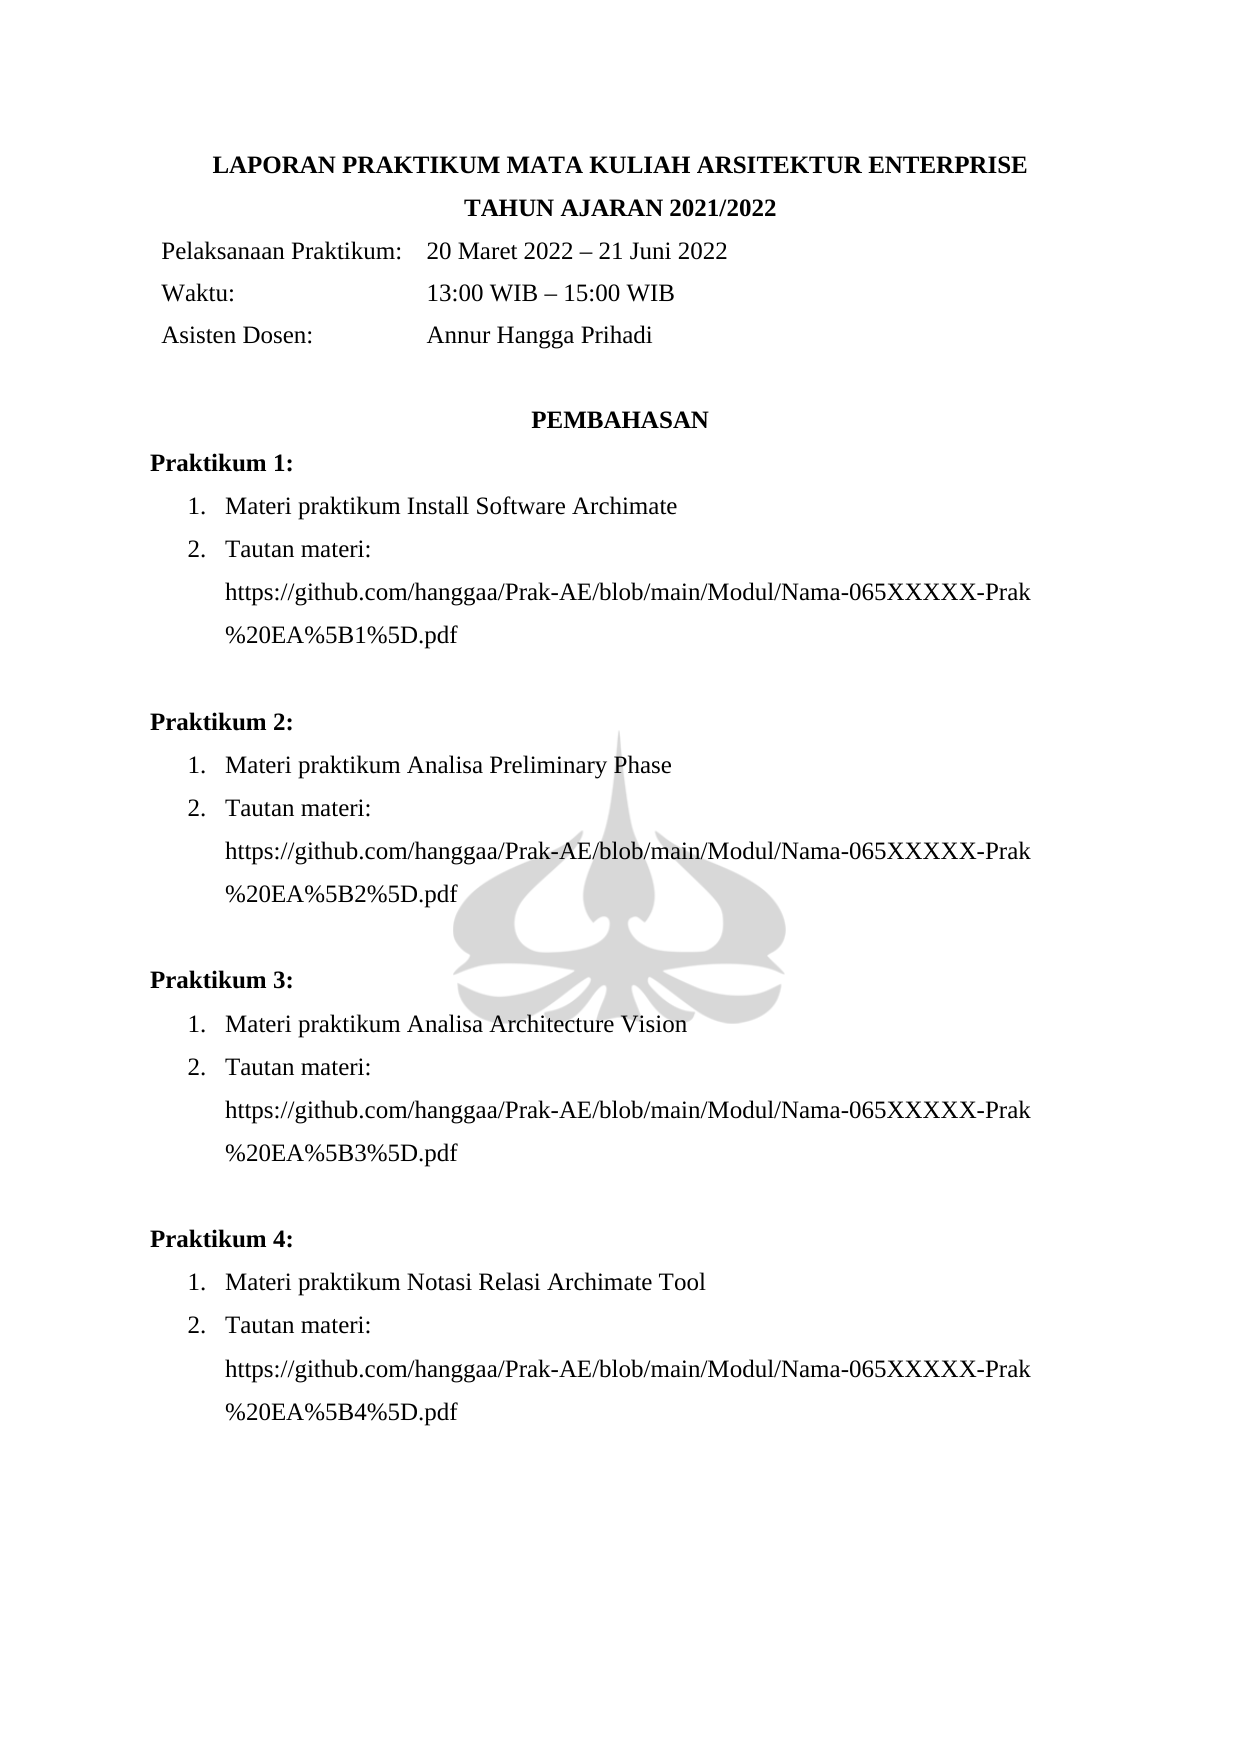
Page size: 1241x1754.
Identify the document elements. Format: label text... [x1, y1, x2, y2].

list Tautan materi: [187, 793, 1090, 822]
table_cell Asisten Dosen: [150, 320, 415, 362]
text Praktikum 3: [150, 966, 1090, 994]
table_cell Annur Hangga Prihadi [415, 320, 885, 362]
list https://github.com/hanggaa/Prak-AE/blob/main/Modul/Nama-065XXXXX-Prak%20EA%5B2%5D.pdf [225, 836, 1090, 908]
list Materi praktikum Install Software Archimate [187, 491, 1090, 520]
list Tautan materi: [187, 1311, 1090, 1339]
list Materi praktikum Analisa Preliminary Phase [187, 750, 1090, 779]
table_cell Waktu: [150, 278, 415, 320]
text Praktikum 1: [150, 448, 1090, 477]
list Tautan materi: [187, 534, 1090, 563]
list https://github.com/hanggaa/Prak-AE/blob/main/Modul/Nama-065XXXXX-Prak%20EA%5B1%5D.pdf [225, 577, 1090, 649]
list Materi praktikum Notasi Relasi Archimate Tool [187, 1267, 1090, 1296]
list Tautan materi: [187, 1052, 1090, 1081]
text PEMBAHASAN [150, 405, 1090, 434]
list Materi praktikum Analisa Architecture Vision [187, 1009, 1090, 1037]
text TAHUN AJARAN 2021/2022 [150, 193, 1090, 222]
text Praktikum 2: [150, 707, 1090, 736]
table_header 20 Maret 2022 – 21 Juni 2022 [415, 236, 885, 278]
list https://github.com/hanggaa/Prak-AE/blob/main/Modul/Nama-065XXXXX-Prak%20EA%5B3%5D.pdf [225, 1095, 1090, 1167]
text Praktikum 4: [150, 1224, 1090, 1253]
list https://github.com/hanggaa/Prak-AE/blob/main/Modul/Nama-065XXXXX-Prak%20EA%5B4%5D.pdf [225, 1354, 1090, 1426]
text LAPORAN PRAKTIKUM MATA KULIAH ARSITEKTUR ENTERPRISE [150, 150, 1090, 179]
table_cell 13:00 WIB – 15:00 WIB [415, 278, 885, 320]
table_header Pelaksanaan Praktikum: [150, 236, 415, 278]
